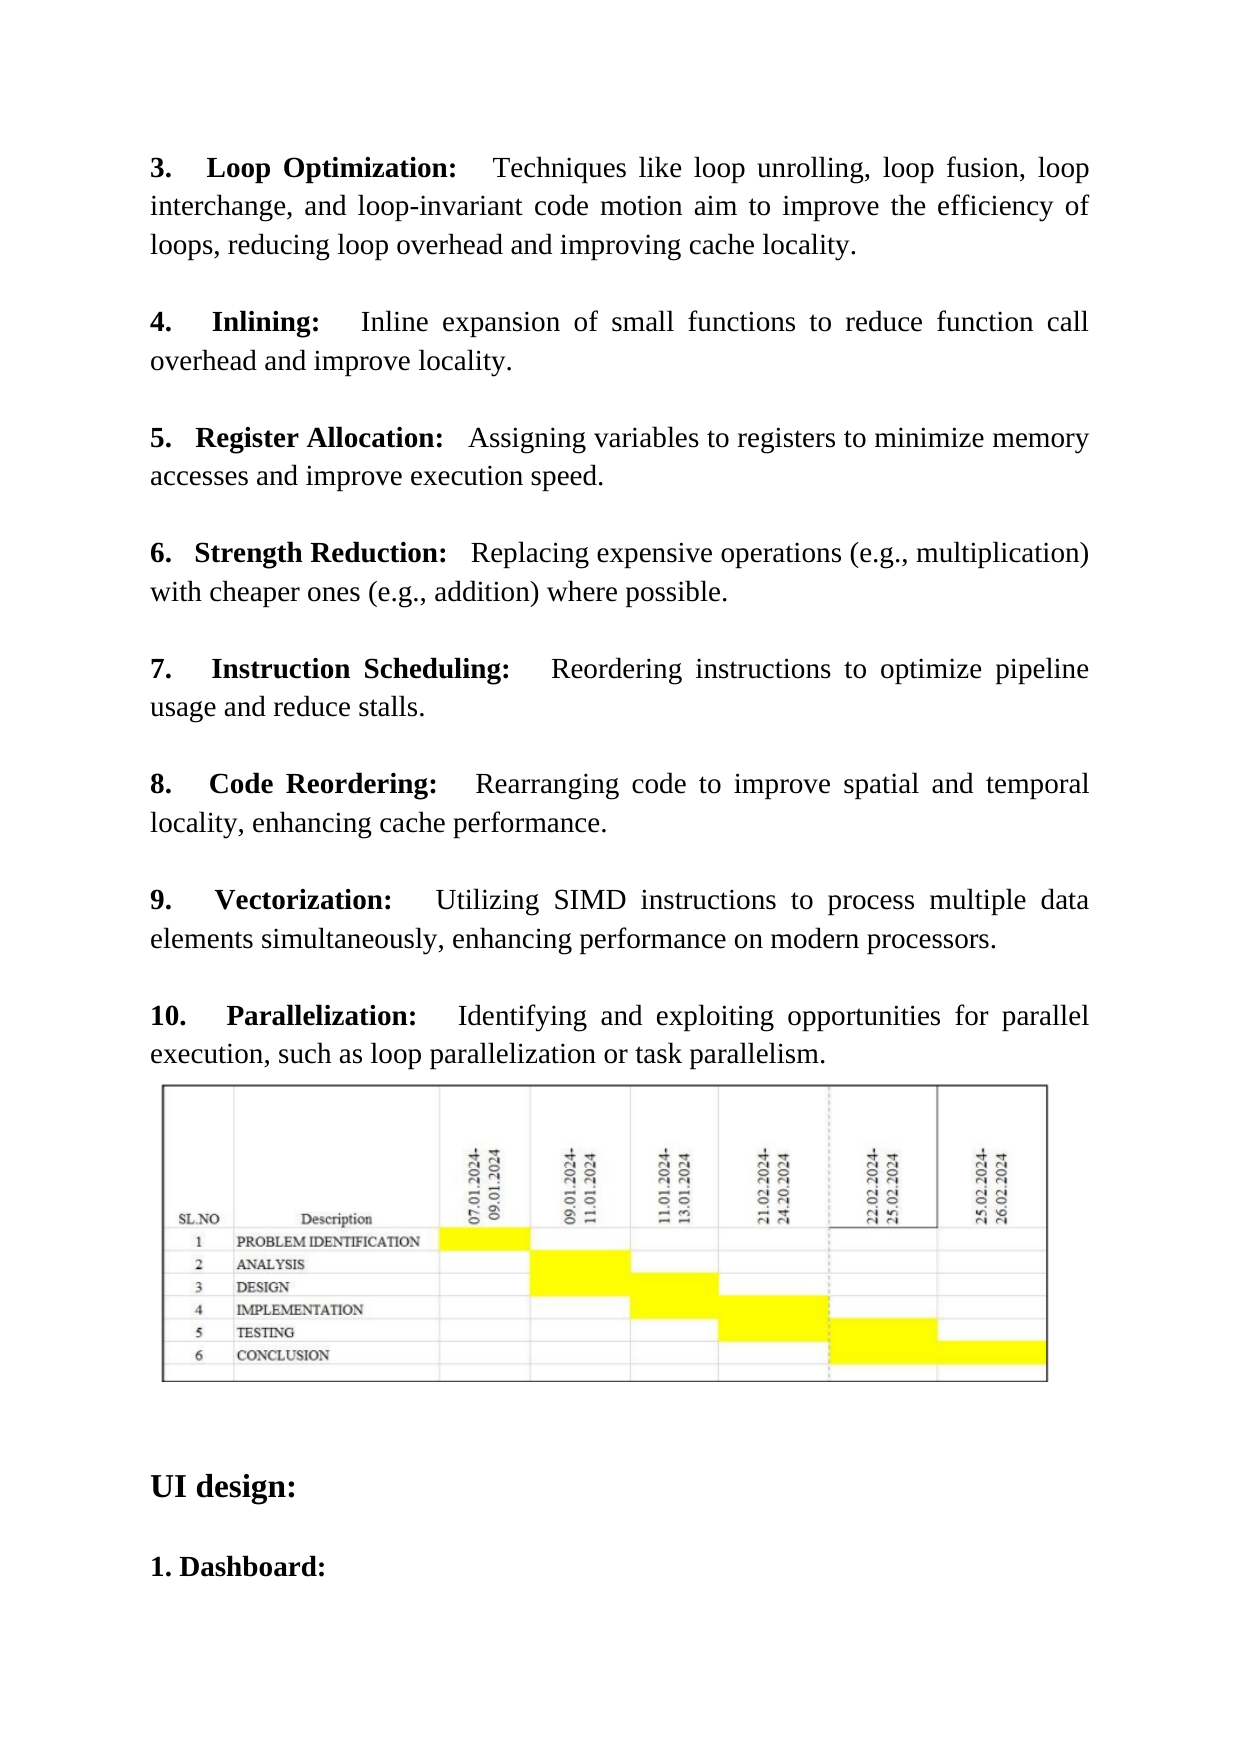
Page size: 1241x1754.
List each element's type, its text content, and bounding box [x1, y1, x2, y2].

text 7. Instruction Scheduling: Reordering instructions to optimize pipeline usage and reduce stalls. [150, 651, 1090, 723]
text 8. Code Reordering: Rearranging code to improve spatial and temporal locality, enhancing cache performance. [150, 767, 1090, 839]
text UI design: [150, 1466, 1090, 1504]
text 5. Register Allocation: Assigning variables to registers to minimize memory accesses and improve execution speed. [150, 420, 1090, 492]
text 1. Dashboard: [150, 1549, 1090, 1582]
text 4. Inlining: Inline expansion of small functions to reduce function call overhead and improve locality. [150, 304, 1090, 376]
text 10. Parallelization: Identifying and exploiting opportunities for parallel execution, such as loop parallelization or task parallelism. [150, 998, 1090, 1070]
text 6. Strength Reduction: Replacing expensive operations (e.g., multiplication) with cheaper ones (e.g., addition) where possible. [150, 535, 1090, 607]
text 3. Loop Optimization: Techniques like loop unrolling, loop fusion, loop interchange, and loop-invariant code motion aim to improve the efficiency of loops, reducing loop overhead and improving cache locality. [150, 150, 1090, 261]
picture [150, 1075, 1091, 1382]
text 9. Vectorization: Utilizing SIMD instructions to process multiple data elements simultaneously, enhancing performance on modern processors. [150, 882, 1090, 954]
